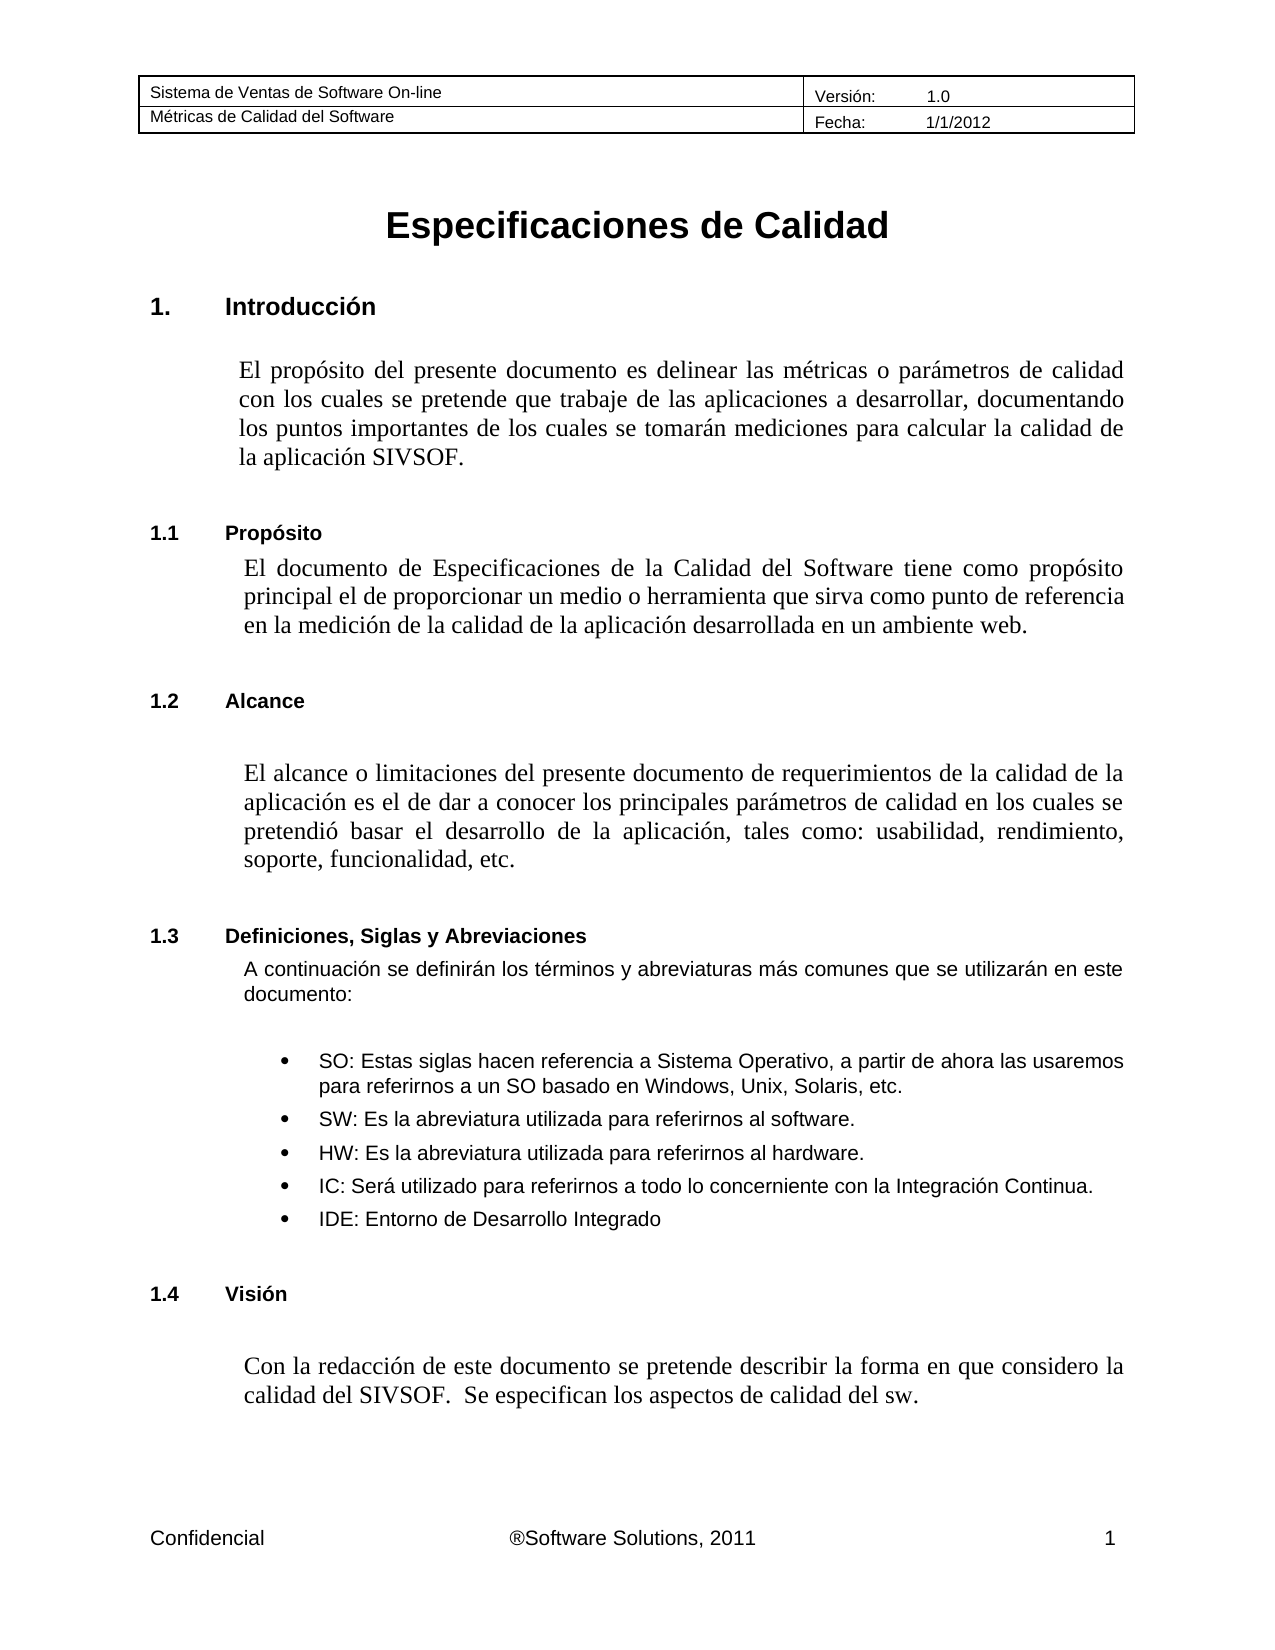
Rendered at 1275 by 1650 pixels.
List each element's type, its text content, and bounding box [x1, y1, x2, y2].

subtitle Alcance [150, 688, 1125, 713]
list HW: Es la abreviatura utilizada para referirnos al hardware. [281, 1139, 1125, 1164]
subtitle Introducción [150, 292, 1125, 320]
text Con la redacción de este documento se pretende describir la forma en que considero la calidad del SIVSOF. Se especifican los aspectos de calidad del sw. [244, 1351, 1125, 1409]
subtitle Visión [150, 1281, 1125, 1306]
text A continuación se definirán los términos y abreviaturas más comunes que se utilizarán en este documento: [244, 956, 1125, 1006]
list SO: Estas siglas hacen referencia a Sistema Operativo, a partir de ahora las usaremos para referirnos a un SO basado en Windows, Unix, Solaris, etc. [281, 1048, 1125, 1098]
list IC: Será utilizado para referirnos a todo lo concerniente con la Integración Continua. [281, 1173, 1125, 1198]
subtitle Propósito [150, 519, 1125, 544]
text El alcance o limitaciones del presente documento de requerimientos de la calidad de la aplicación es el de dar a conocer los principales parámetros de calidad en los cuales se pretendió basar el desarrollo de la aplicación, tales como: usabilidad, rendimiento, soporte, funcionalidad, etc. [244, 758, 1125, 873]
subtitle Definiciones, Siglas y Abreviaciones [150, 923, 1125, 948]
subtitle Especificaciones de Calidad [150, 204, 1125, 247]
text El propósito del presente documento es delinear las métricas o parámetros de calidad con los cuales se pretende que trabaje de las aplicaciones a desarrollar, documentando los puntos importantes de los cuales se tomarán mediciones para calcular la calidad de la aplicación SIVSOF. [239, 355, 1125, 470]
list SW: Es la abreviatura utilizada para referirnos al software. [281, 1106, 1125, 1131]
list IDE: Entorno de Desarrollo Integrado [281, 1206, 1125, 1231]
text El documento de Especificaciones de la Calidad del Software tiene como propósito principal el de proporcionar un medio o herramienta que sirva como punto de referencia en la medición de la calidad de la aplicación desarrollada en un ambiente web. [244, 553, 1125, 639]
